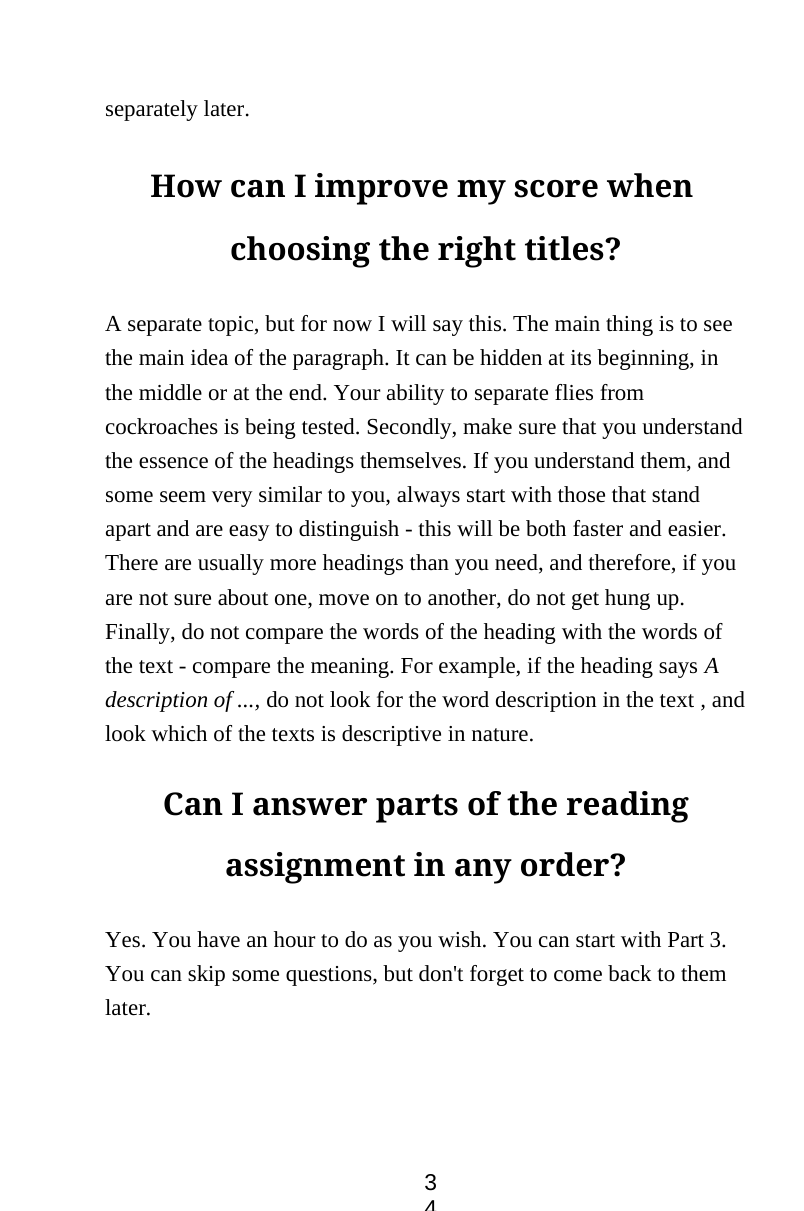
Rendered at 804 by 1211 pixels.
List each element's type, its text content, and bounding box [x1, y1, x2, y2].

text Yes. You have an hour to do as you wish. You can start with Part 3. You can skip some questions, but don't forget to come back to them later. [105, 926, 747, 1021]
text A separate topic, but for now I will say this. The main thing is to see the main idea of the paragraph. It can be hidden at its beginning, in the middle or at the end. Your ability to separate flies from cockroaches is being tested. Secondly, make sure that you understand the essence of the headings themselves. If you understand them, and some seem very similar to you, always start with those that stand apart and are easy to distinguish - this will be both faster and easier. There are usually more headings than you need, and therefore, if you are not sure about one, move on to another, do not get hung up. Finally, do not compare the words of the heading with the words of the text - compare the meaning. For example, if the heading says A description of ..., do not look for the word description in the text , and look which of the texts is descriptive in nature. [105, 310, 747, 747]
subtitle How can I improve my score when choosing the right titles? [105, 164, 747, 269]
text Can I answer parts of the reading assignment in any order? [105, 781, 747, 886]
